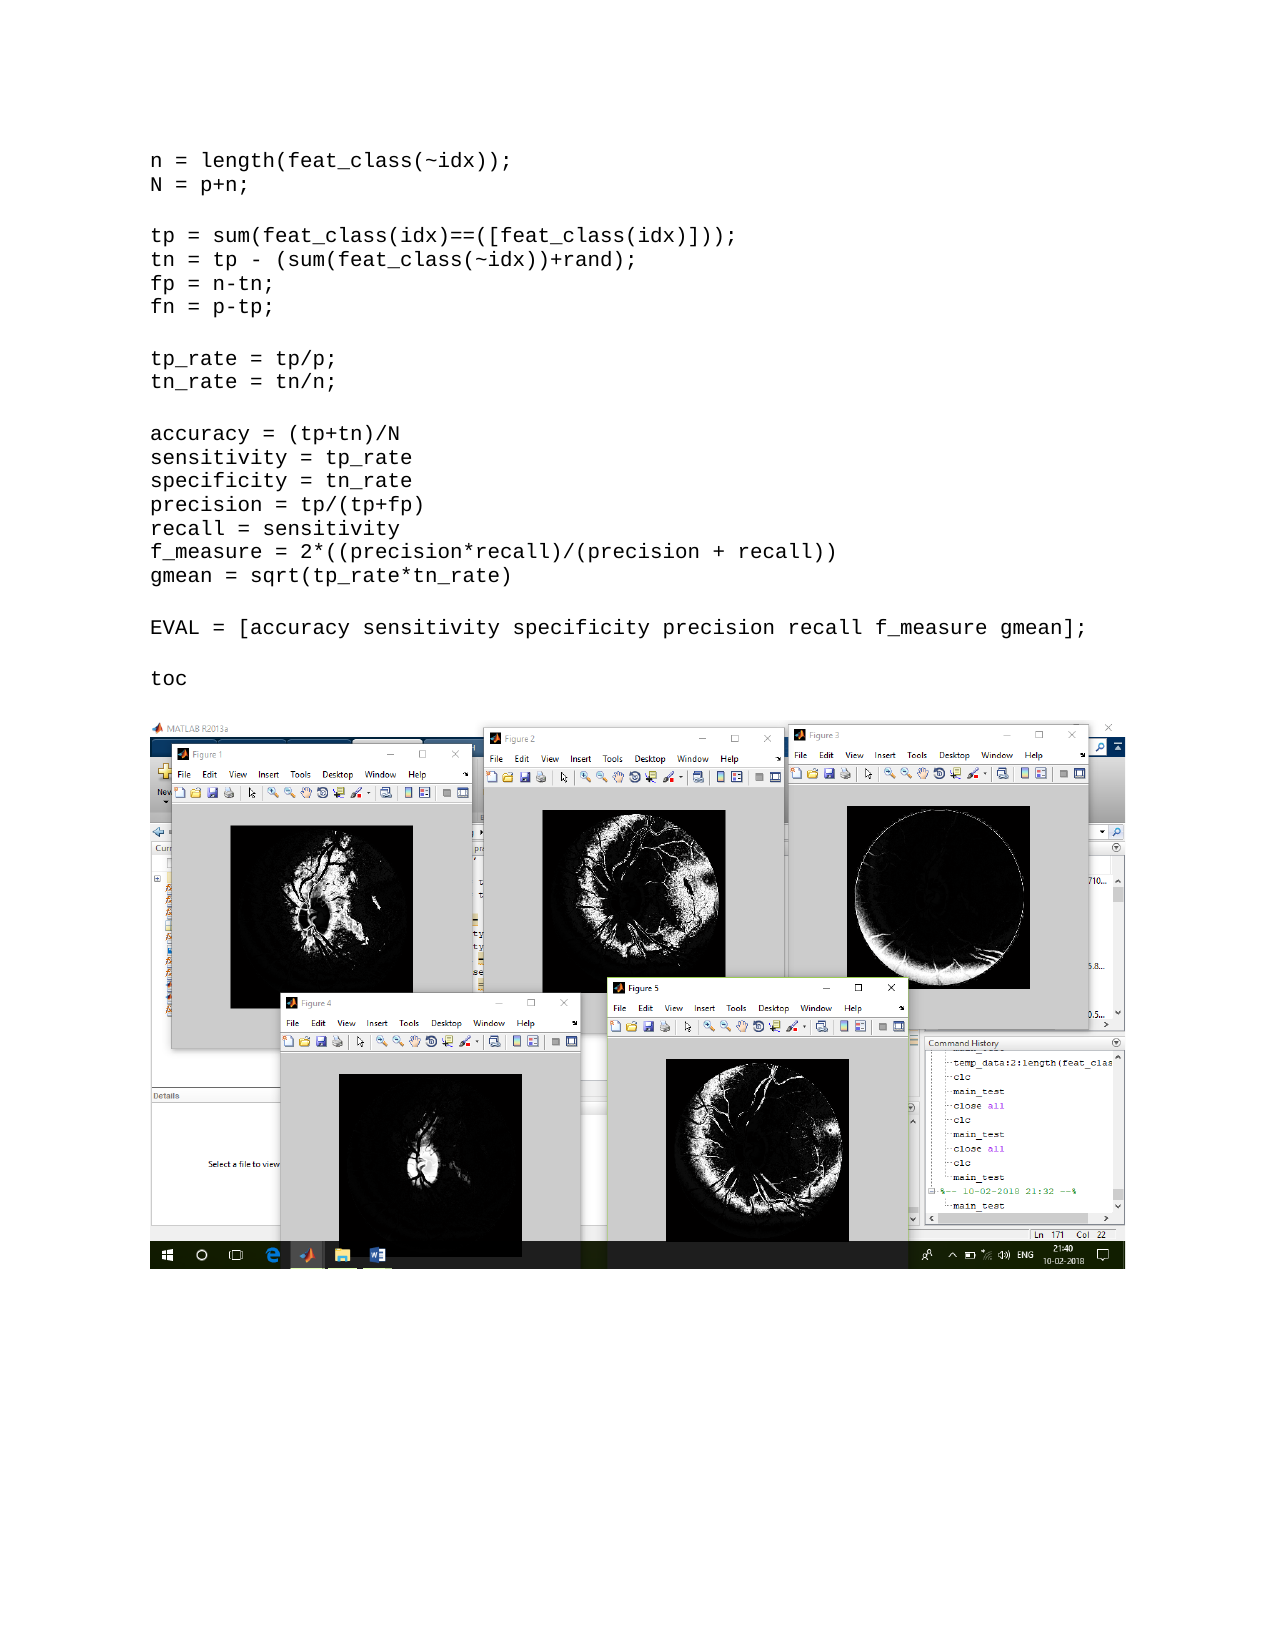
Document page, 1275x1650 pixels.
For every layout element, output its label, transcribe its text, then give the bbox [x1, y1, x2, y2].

text fn = p-tp; [150, 296, 1125, 320]
text sensitivity = tp_rate [150, 447, 1125, 471]
text tp = sum(feat_class(idx)==([feat_class(idx)])); [150, 225, 1125, 249]
text accuracy = (tp+tn)/N [150, 423, 1125, 447]
text EVAL = [accuracy sensitivity specificity precision recall f_measure gmean]; [150, 617, 1125, 640]
text tn_rate = tn/n; [150, 372, 1125, 395]
text specificity = tn_rate [150, 471, 1125, 494]
text recall = sensitivity [150, 518, 1125, 541]
text toc [150, 668, 1125, 692]
picture [150, 720, 1125, 1269]
text precision = tp/(tp+fp) [150, 494, 1125, 518]
text f_measure = 2*((precision*recall)/(precision + recall)) [150, 541, 1125, 565]
text tn = tp - (sum(feat_class(~idx))+rand); [150, 249, 1125, 273]
text gmean = sqrt(tp_rate*tn_rate) [150, 565, 1125, 589]
text fp = n-tn; [150, 273, 1125, 296]
text N = p+n; [150, 174, 1125, 197]
text tp_rate = tp/p; [150, 348, 1125, 372]
text n = length(feat_class(~idx)); [150, 150, 1125, 174]
